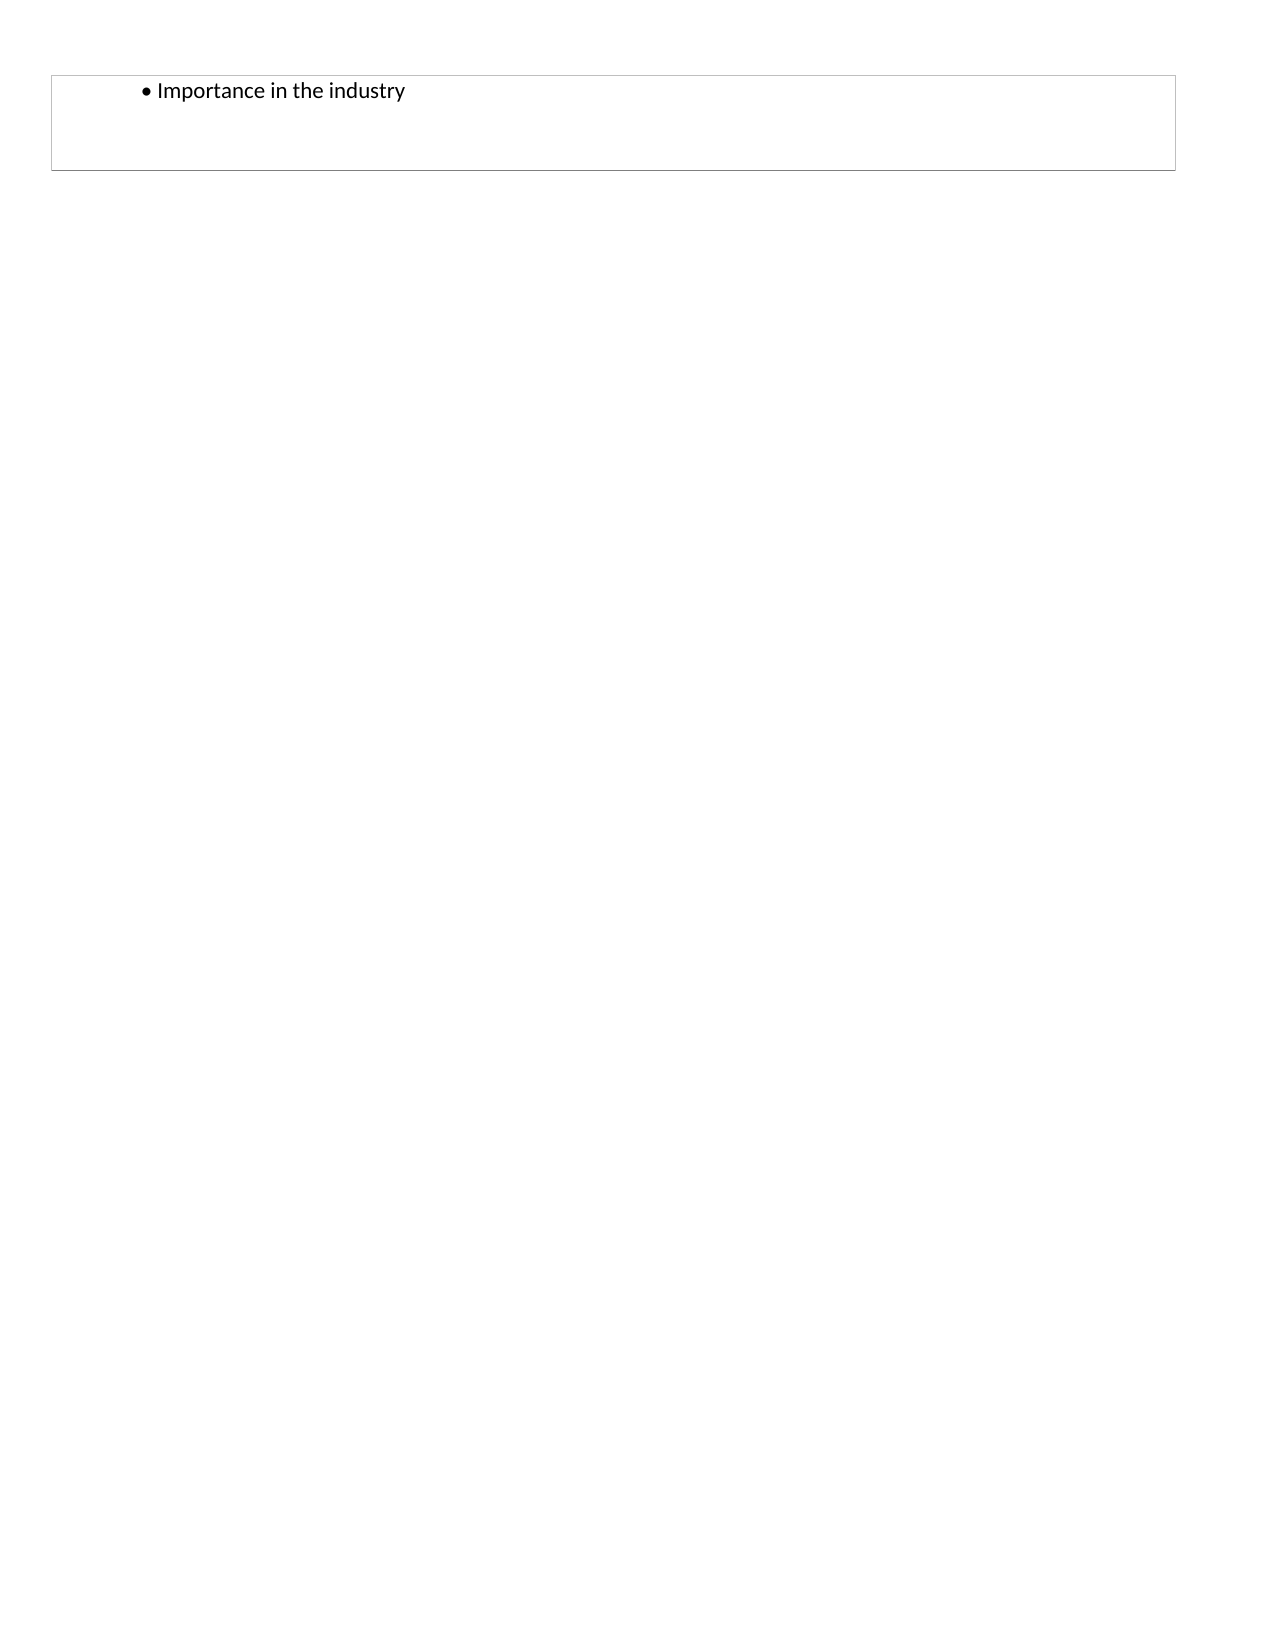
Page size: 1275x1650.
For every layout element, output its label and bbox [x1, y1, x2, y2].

table_cell [52, 76, 1175, 170]
